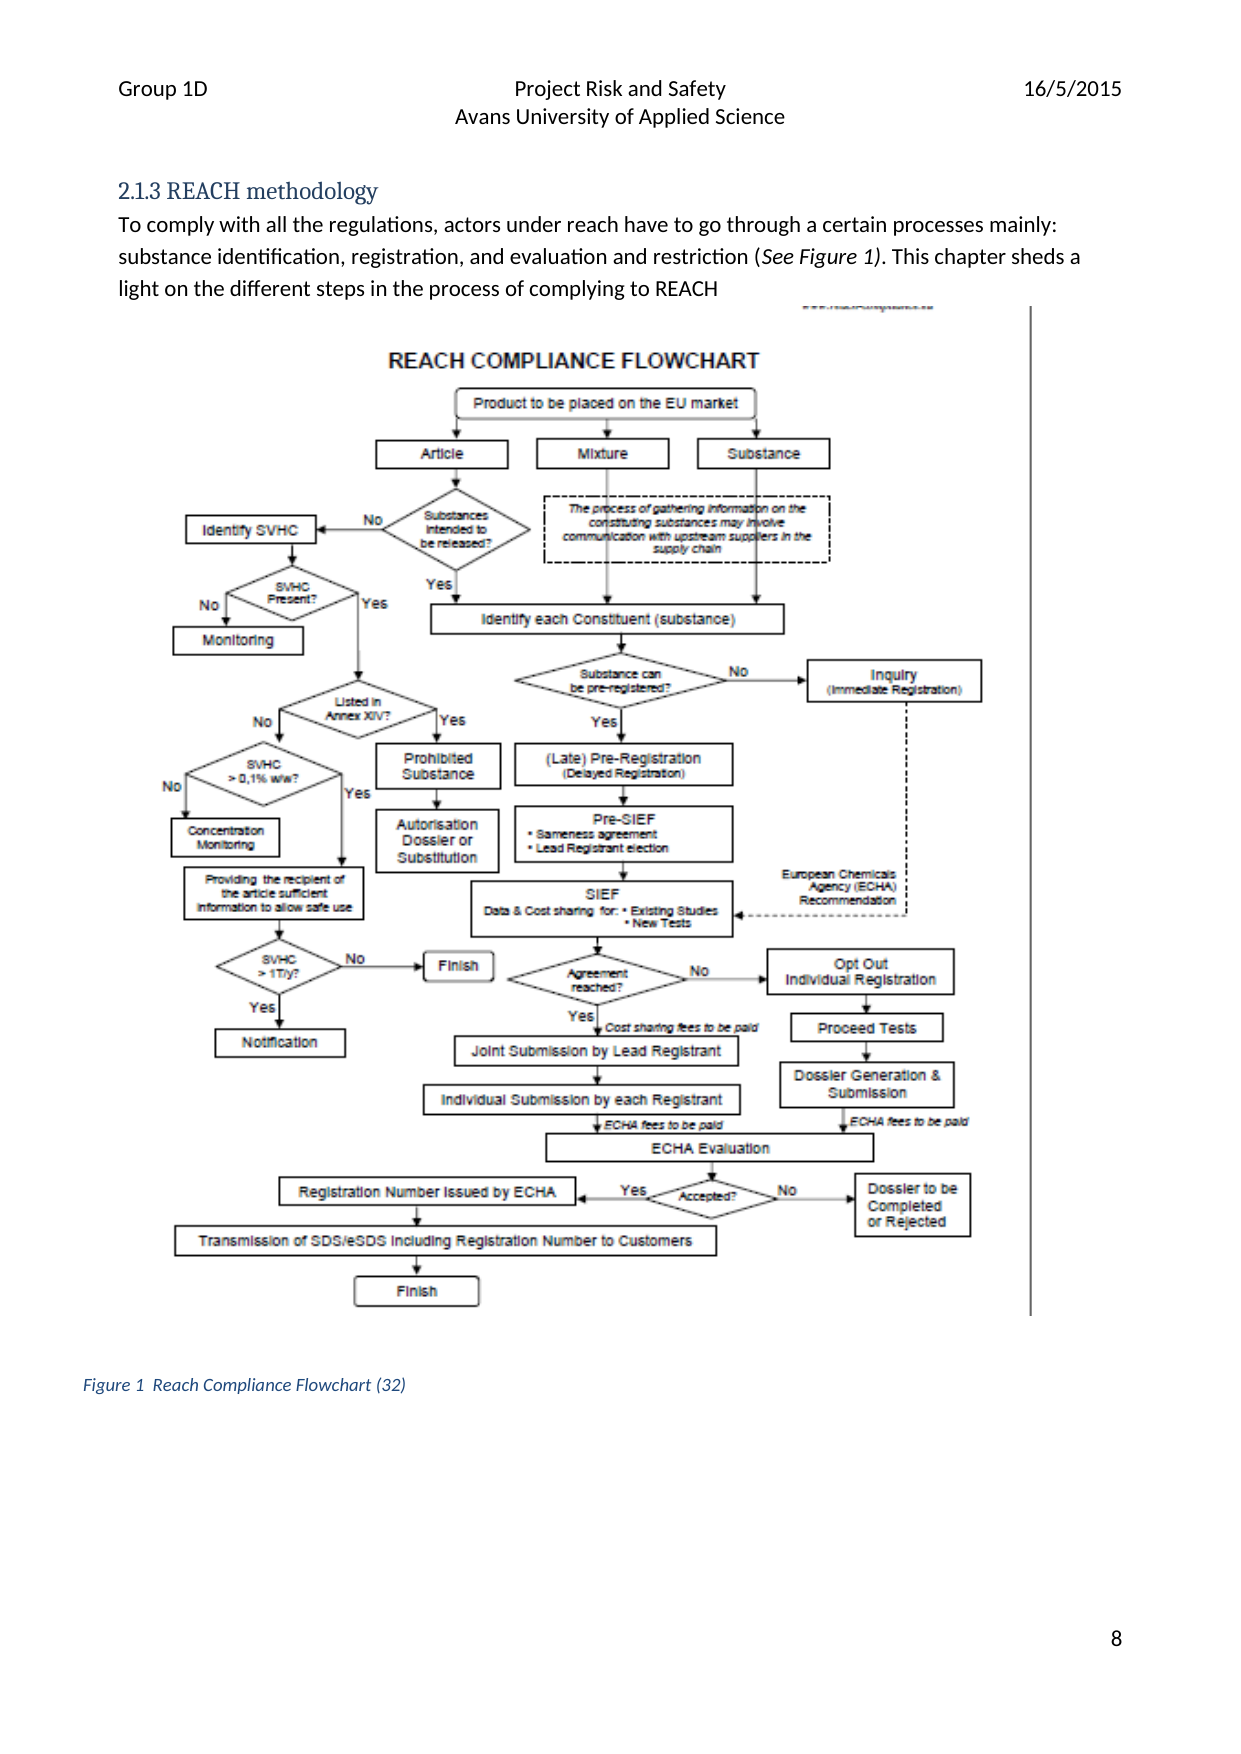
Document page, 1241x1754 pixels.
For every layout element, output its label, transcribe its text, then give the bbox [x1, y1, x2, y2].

subtitle 2.1.3 REACH methodology [118, 177, 1122, 206]
picture [118, 306, 1032, 1316]
